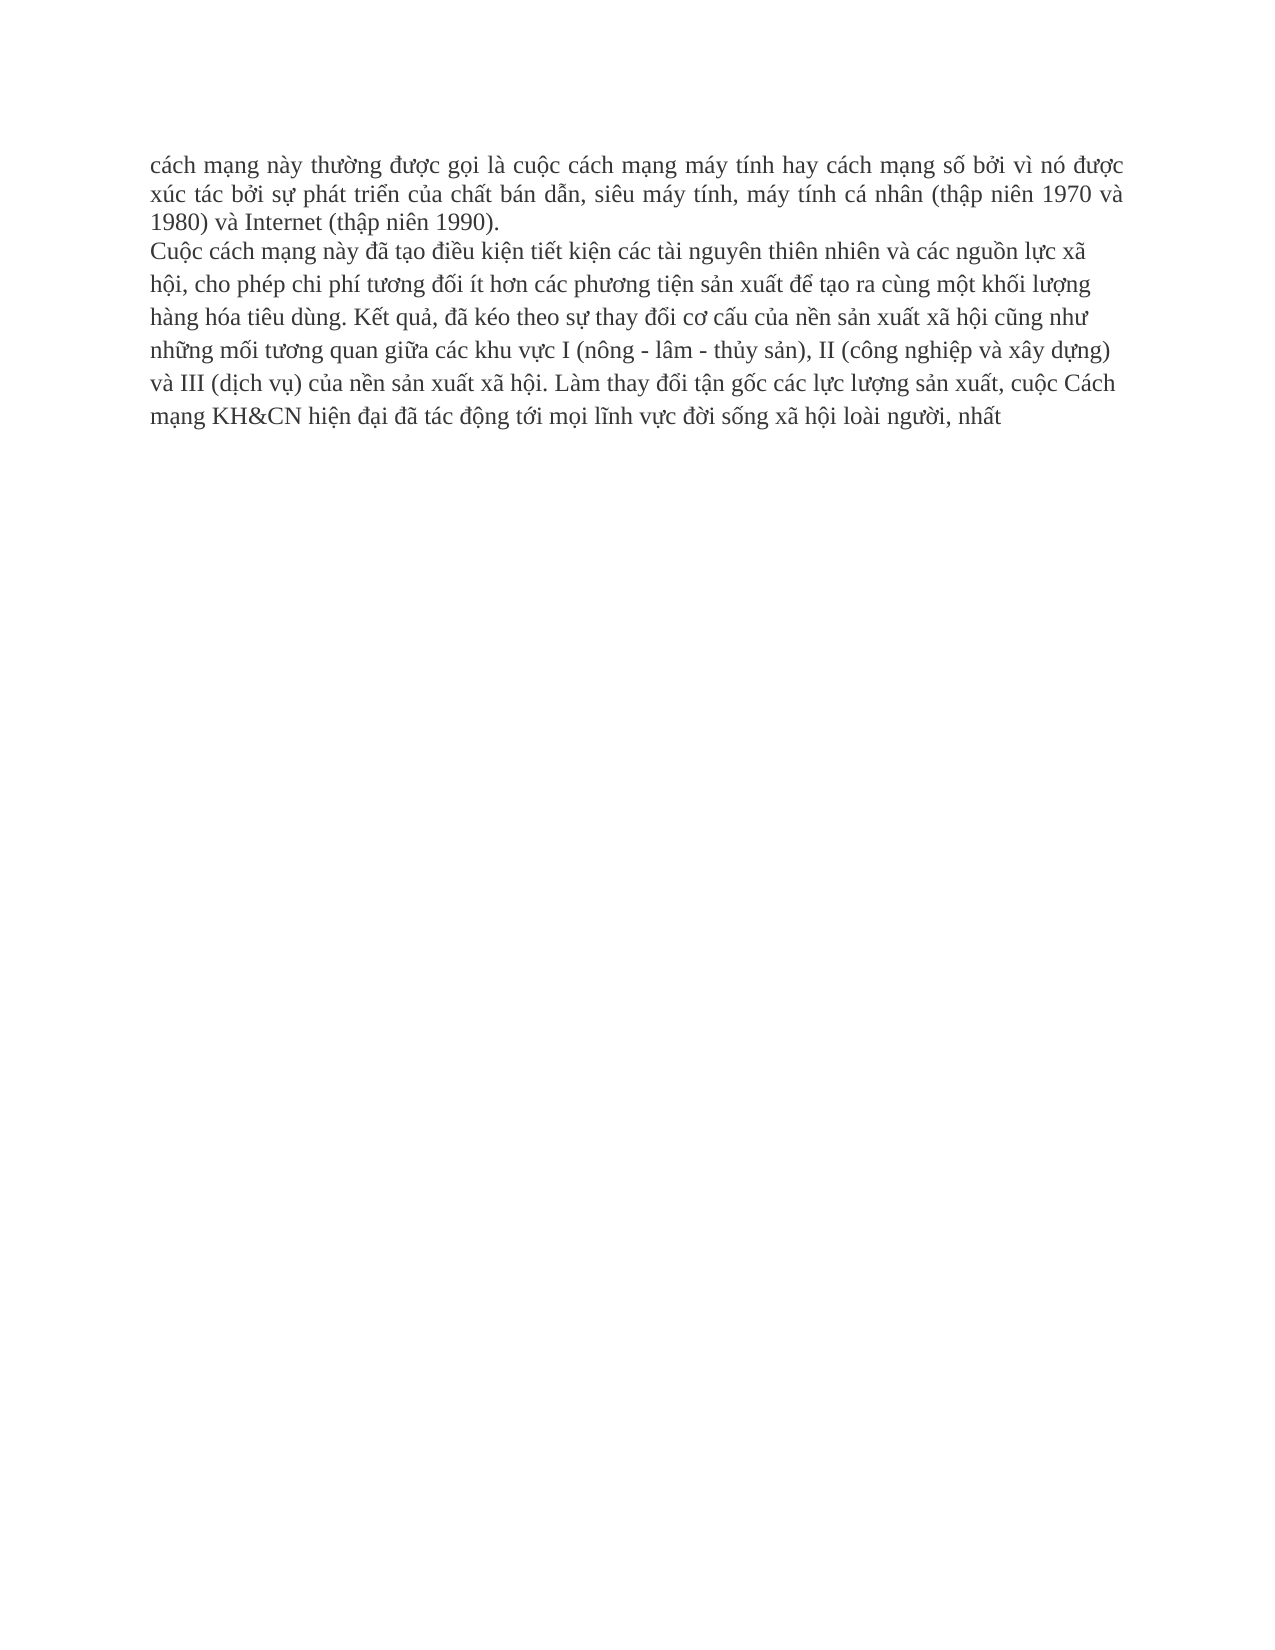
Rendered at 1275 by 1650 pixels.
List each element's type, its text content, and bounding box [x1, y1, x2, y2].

text Cuộc cách mạng này đã tạo điều kiện tiết kiện các tài nguyên thiên nhiên và các nguồn lực xã hội, cho phép chi phí tương đối ít hơn các phương tiện sản xuất để tạo ra cùng một khối lượng hàng hóa tiêu dùng. Kết quả, đã kéo theo sự thay đổi cơ cấu của nền sản xuất xã hội cũng như những mối tương quan giữa các khu vực I (nông - lâm - thủy sản), II (công nghiệp và xây dựng) và III (dịch vụ) của nền sản xuất xã hội. Làm thay đổi tận gốc các lực lượng sản xuất, cuộc Cách mạng KH&CN hiện đại đã tác động tới mọi lĩnh vực đời sống xã hội loài người, nhất [150, 236, 1125, 430]
text cách mạng này thường được gọi là cuộc cách mạng máy tính hay cách mạng số bởi vì nó được xúc tác bởi sự phát triển của chất bán dẫn, siêu máy tính, máy tính cá nhân (thập niên 1970 và 1980) và Internet (thập niên 1990). [150, 150, 1125, 236]
